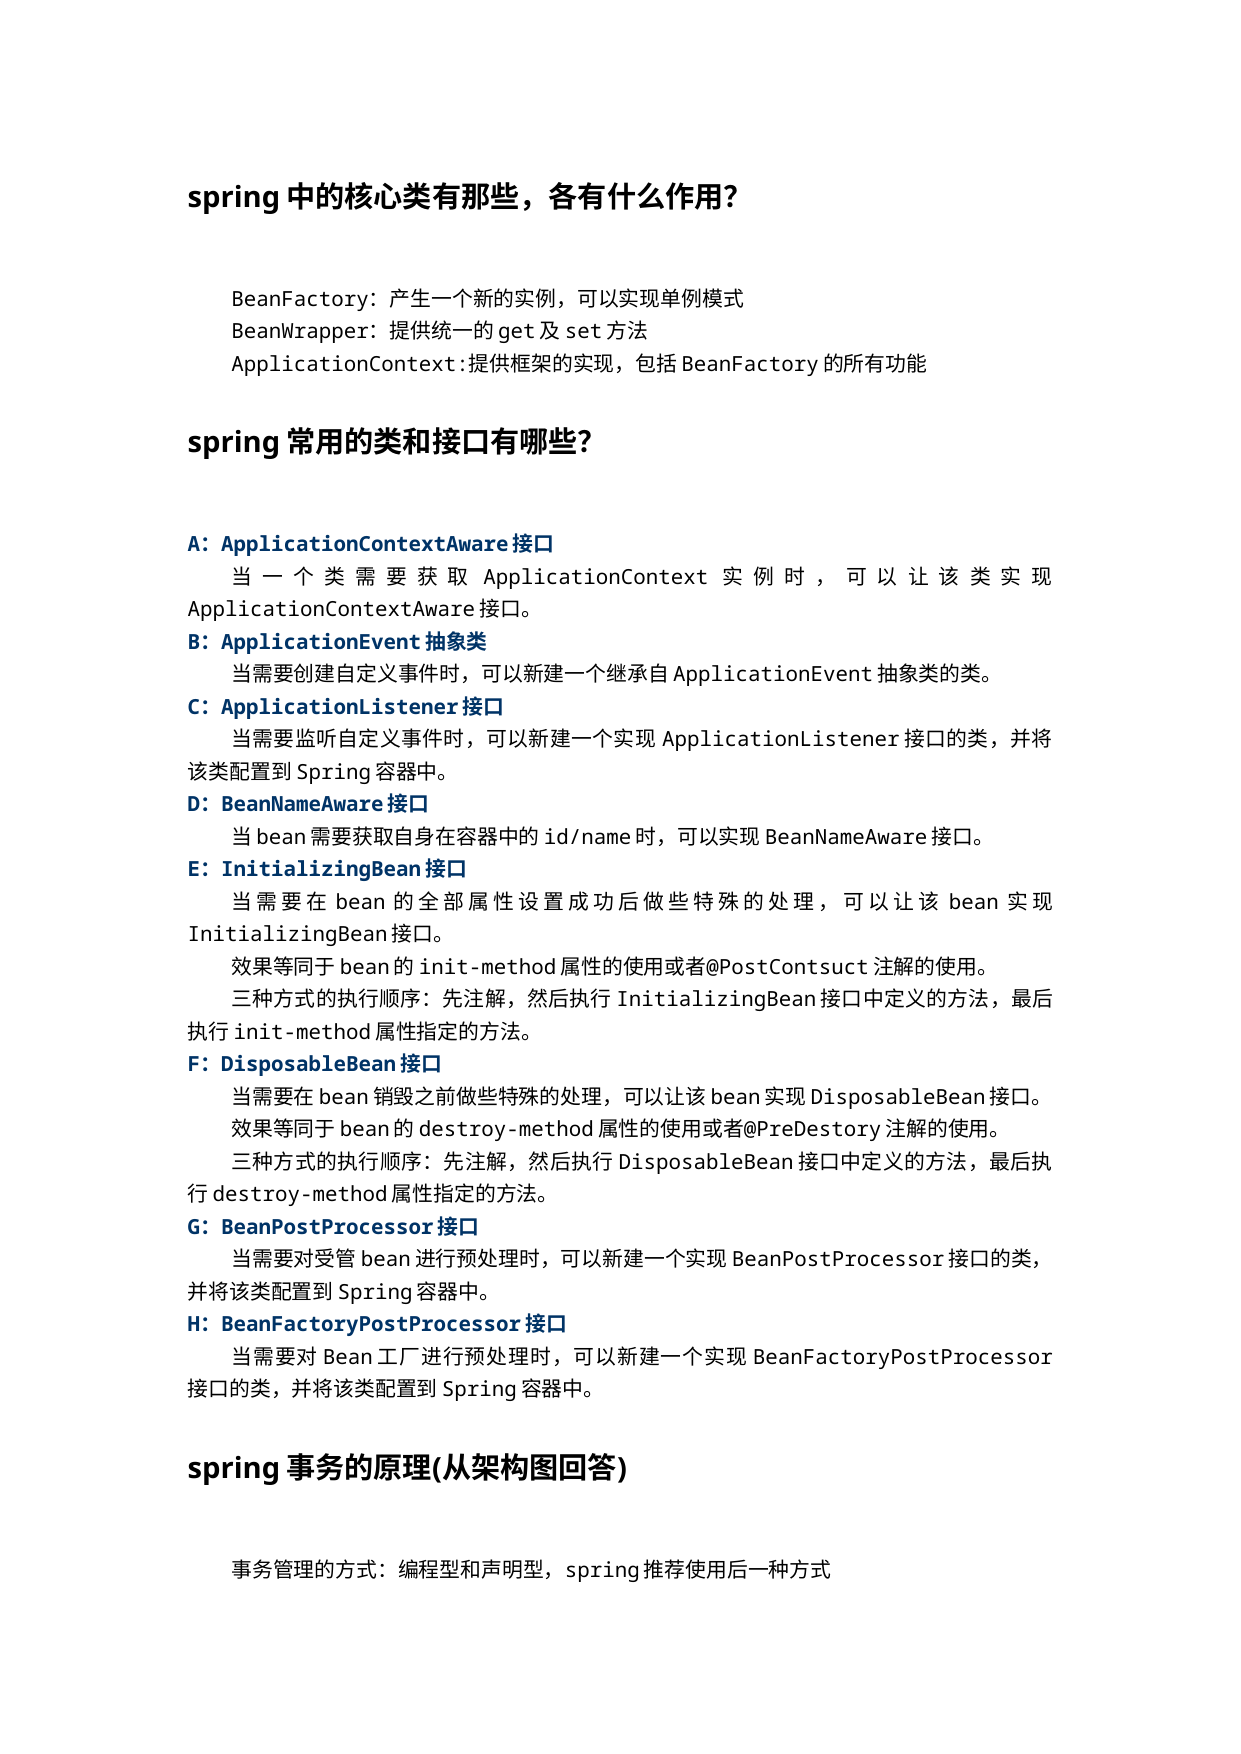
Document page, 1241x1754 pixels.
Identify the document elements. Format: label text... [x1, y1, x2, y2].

text 当一个类需要获取ApplicationContext实例时，可以让该类实现ApplicationContextAware接口。 [187, 559, 1053, 624]
text BeanFactory：产生一个新的实例，可以实现单例模式 [187, 281, 1053, 313]
text BeanWrapper：提供统一的get及set方法 [187, 313, 1053, 346]
text 当需要监听自定义事件时，可以新建一个实现ApplicationListener接口的类，并将该类配置到Spring容器中。 [187, 721, 1053, 786]
text 效果等同于bean的destroy-method属性的使用或者@PreDestory注解的使用。 [187, 1111, 1053, 1144]
text G：BeanPostProcessor接口 [187, 1209, 1053, 1241]
subtitle spring事务的原理(从架构图回答) [187, 1433, 1053, 1498]
subtitle spring常用的类和接口有哪些？ [187, 407, 1053, 472]
text 当需要在bean销毁之前做些特殊的处理，可以让该bean实现DisposableBean接口。 [187, 1079, 1053, 1111]
text ApplicationContext:提供框架的实现，包括BeanFactory的所有功能 [187, 346, 1053, 378]
text 事务管理的方式：编程型和声明型，spring推荐使用后一种方式 [187, 1552, 1053, 1584]
text 当需要对受管bean进行预处理时，可以新建一个实现BeanPostProcessor接口的类，并将该类配置到Spring容器中。 [187, 1241, 1053, 1306]
text 三种方式的执行顺序：先注解，然后执行InitializingBean接口中定义的方法，最后执行init-method属性指定的方法。 [187, 981, 1053, 1046]
text A：ApplicationContextAware接口 [187, 526, 1053, 559]
text D：BeanNameAware接口 [187, 786, 1053, 819]
text H：BeanFactoryPostProcessor接口 [187, 1306, 1053, 1339]
text E：InitializingBean接口 [187, 851, 1053, 884]
text 当需要在bean的全部属性设置成功后做些特殊的处理，可以让该bean实现InitializingBean接口。 [187, 884, 1053, 949]
text 三种方式的执行顺序：先注解，然后执行DisposableBean接口中定义的方法，最后执行destroy-method属性指定的方法。 [187, 1144, 1053, 1209]
text 当需要对Bean工厂进行预处理时，可以新建一个实现BeanFactoryPostProcessor接口的类，并将该类配置到Spring容器中。 [187, 1339, 1053, 1404]
text B：ApplicationEvent抽象类 [187, 624, 1053, 656]
text F：DisposableBean接口 [187, 1046, 1053, 1079]
text 效果等同于bean的init-method属性的使用或者@PostContsuct注解的使用。 [187, 949, 1053, 981]
subtitle spring中的核心类有那些，各有什么作用？ [187, 162, 1053, 227]
text 当需要创建自定义事件时，可以新建一个继承自ApplicationEvent抽象类的类。 [187, 656, 1053, 689]
text C：ApplicationListener接口 [187, 689, 1053, 721]
text 当bean需要获取自身在容器中的id/name时，可以实现BeanNameAware接口。 [187, 819, 1053, 851]
